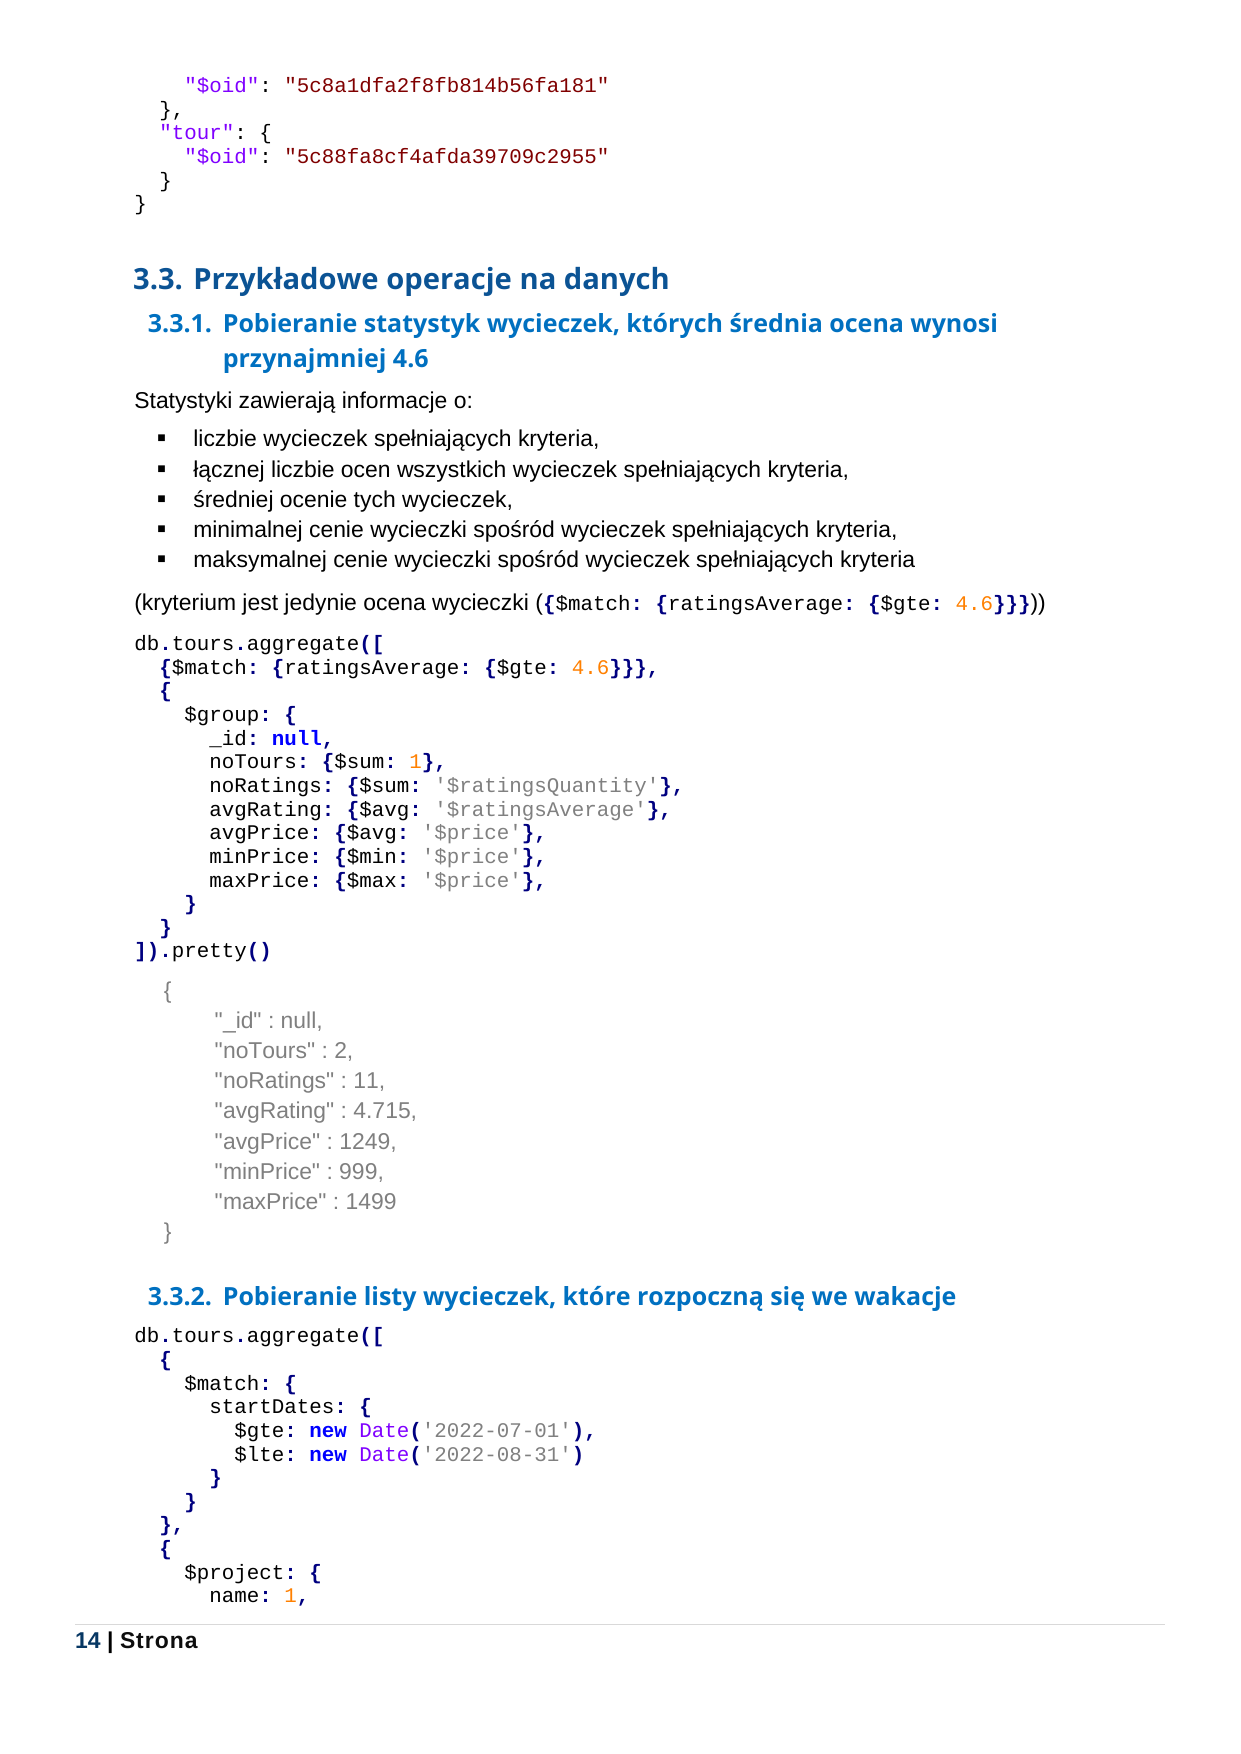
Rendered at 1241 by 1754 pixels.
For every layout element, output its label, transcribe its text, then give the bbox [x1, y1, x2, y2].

text _id: null, [134, 728, 1165, 751]
text "$oid": "5c8a1dfa2f8fb814b56fa181" [134, 75, 1165, 99]
text "noRatings" : 11, [164, 1067, 1165, 1094]
text (kryterium jest jedynie ocena wycieczki ({$match: {ratingsAverage: {$gte: 4.6}}})) [134, 589, 1165, 617]
text Statystyki zawierają informacje o: [134, 387, 1165, 413]
text startDates: { [134, 1396, 1165, 1420]
text } [134, 893, 1165, 917]
subtitle Pobieranie statystyk wycieczek, których średnia ocena wynosi przynajmniej 4.6 [148, 306, 1165, 374]
subtitle Przykładowe operacje na danych [133, 258, 1165, 298]
text { [164, 977, 1165, 1003]
text { [134, 1349, 1165, 1373]
text "avgPrice" : 1249, [164, 1128, 1165, 1154]
text "maxPrice" : 1499 [164, 1188, 1165, 1214]
text avgRating: {$avg: '$ratingsAverage'}, [134, 799, 1165, 822]
text $project: { [134, 1562, 1165, 1585]
list minimalnej cenie wycieczki spośród wycieczek spełniających kryteria, [156, 516, 1165, 542]
text } [134, 193, 1165, 217]
text noTours: {$sum: 1}, [134, 751, 1165, 775]
text $gte: new Date('2022-07-01'), [134, 1420, 1165, 1443]
text }, [134, 1514, 1165, 1538]
text avgPrice: {$avg: '$price'}, [134, 822, 1165, 846]
text {$match: {ratingsAverage: {$gte: 4.6}}}, [134, 657, 1165, 680]
text } [164, 1218, 1165, 1245]
text name: 1, [134, 1585, 1165, 1609]
text db.tours.aggregate([ [134, 633, 1165, 657]
text minPrice: {$min: '$price'}, [134, 846, 1165, 869]
subtitle Pobieranie listy wycieczek, które rozpoczną się we wakacje [148, 1279, 1165, 1313]
text ]).pretty() [75, 941, 1165, 964]
text db.tours.aggregate([ [134, 1325, 1165, 1349]
text "avgRating" : 4.715, [164, 1097, 1165, 1124]
text { [134, 1538, 1165, 1562]
list liczbie wycieczek spełniających kryteria, [156, 425, 1165, 452]
list maksymalnej cenie wycieczki spośród wycieczek spełniających kryteria [156, 546, 1165, 572]
text } [134, 1467, 1165, 1491]
list średniej ocenie tych wycieczek, [156, 486, 1165, 512]
text $match: { [134, 1373, 1165, 1396]
text $lte: new Date('2022-08-31') [134, 1443, 1165, 1467]
text maxPrice: {$max: '$price'}, [134, 869, 1165, 893]
text "tour": { [134, 122, 1165, 146]
text "noTours" : 2, [164, 1037, 1165, 1063]
text } [134, 917, 1165, 941]
text { [134, 680, 1165, 704]
list łącznej liczbie ocen wszystkich wycieczek spełniających kryteria, [156, 456, 1165, 482]
text "_id" : null, [164, 1007, 1165, 1033]
text } [134, 1491, 1165, 1514]
text $group: { [134, 704, 1165, 728]
text "minPrice" : 999, [164, 1158, 1165, 1184]
text "$oid": "5c88fa8cf4afda39709c2955" [134, 146, 1165, 169]
text }, [134, 99, 1165, 122]
text noRatings: {$sum: '$ratingsQuantity'}, [134, 775, 1165, 799]
text } [134, 169, 1165, 193]
